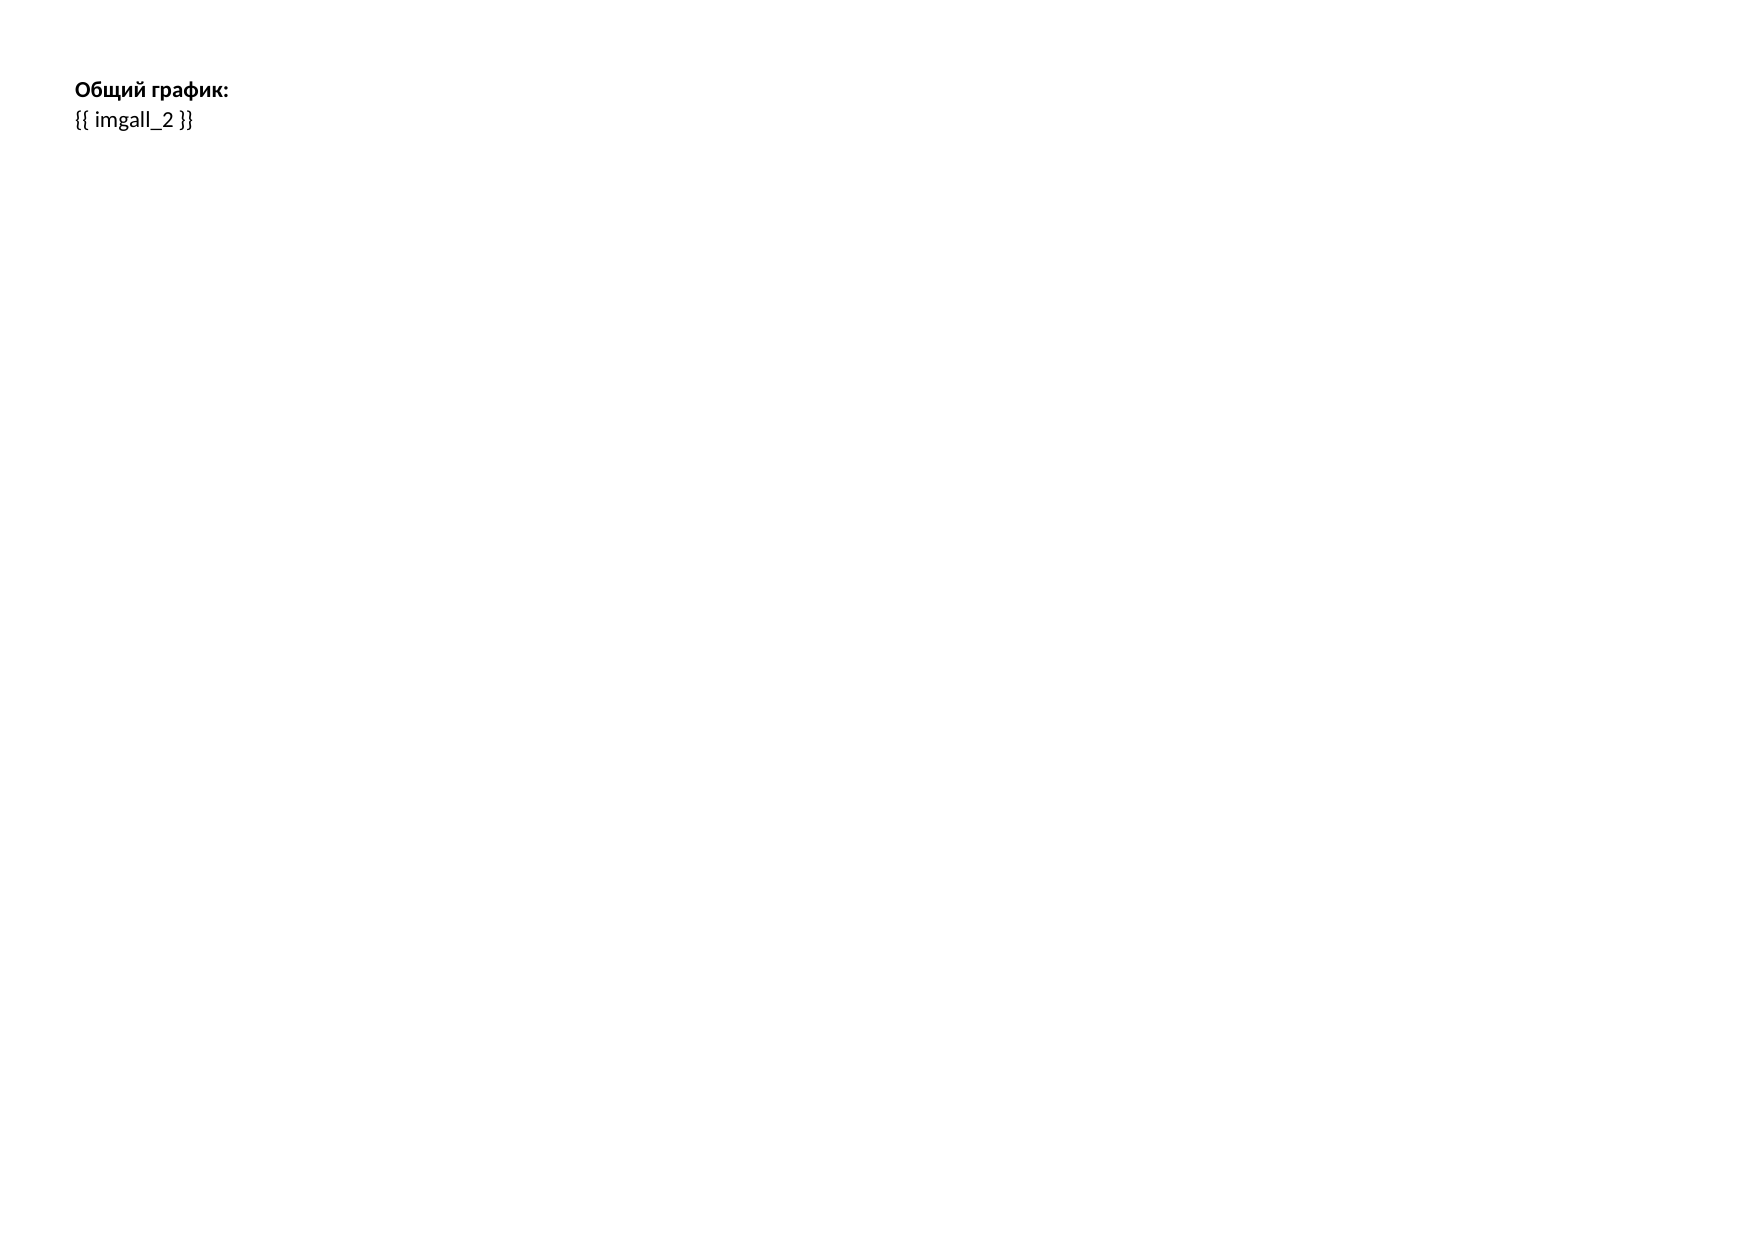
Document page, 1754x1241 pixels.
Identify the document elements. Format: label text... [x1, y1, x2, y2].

text Общий график: {{ imgall_2 }} [75, 75, 1679, 133]
